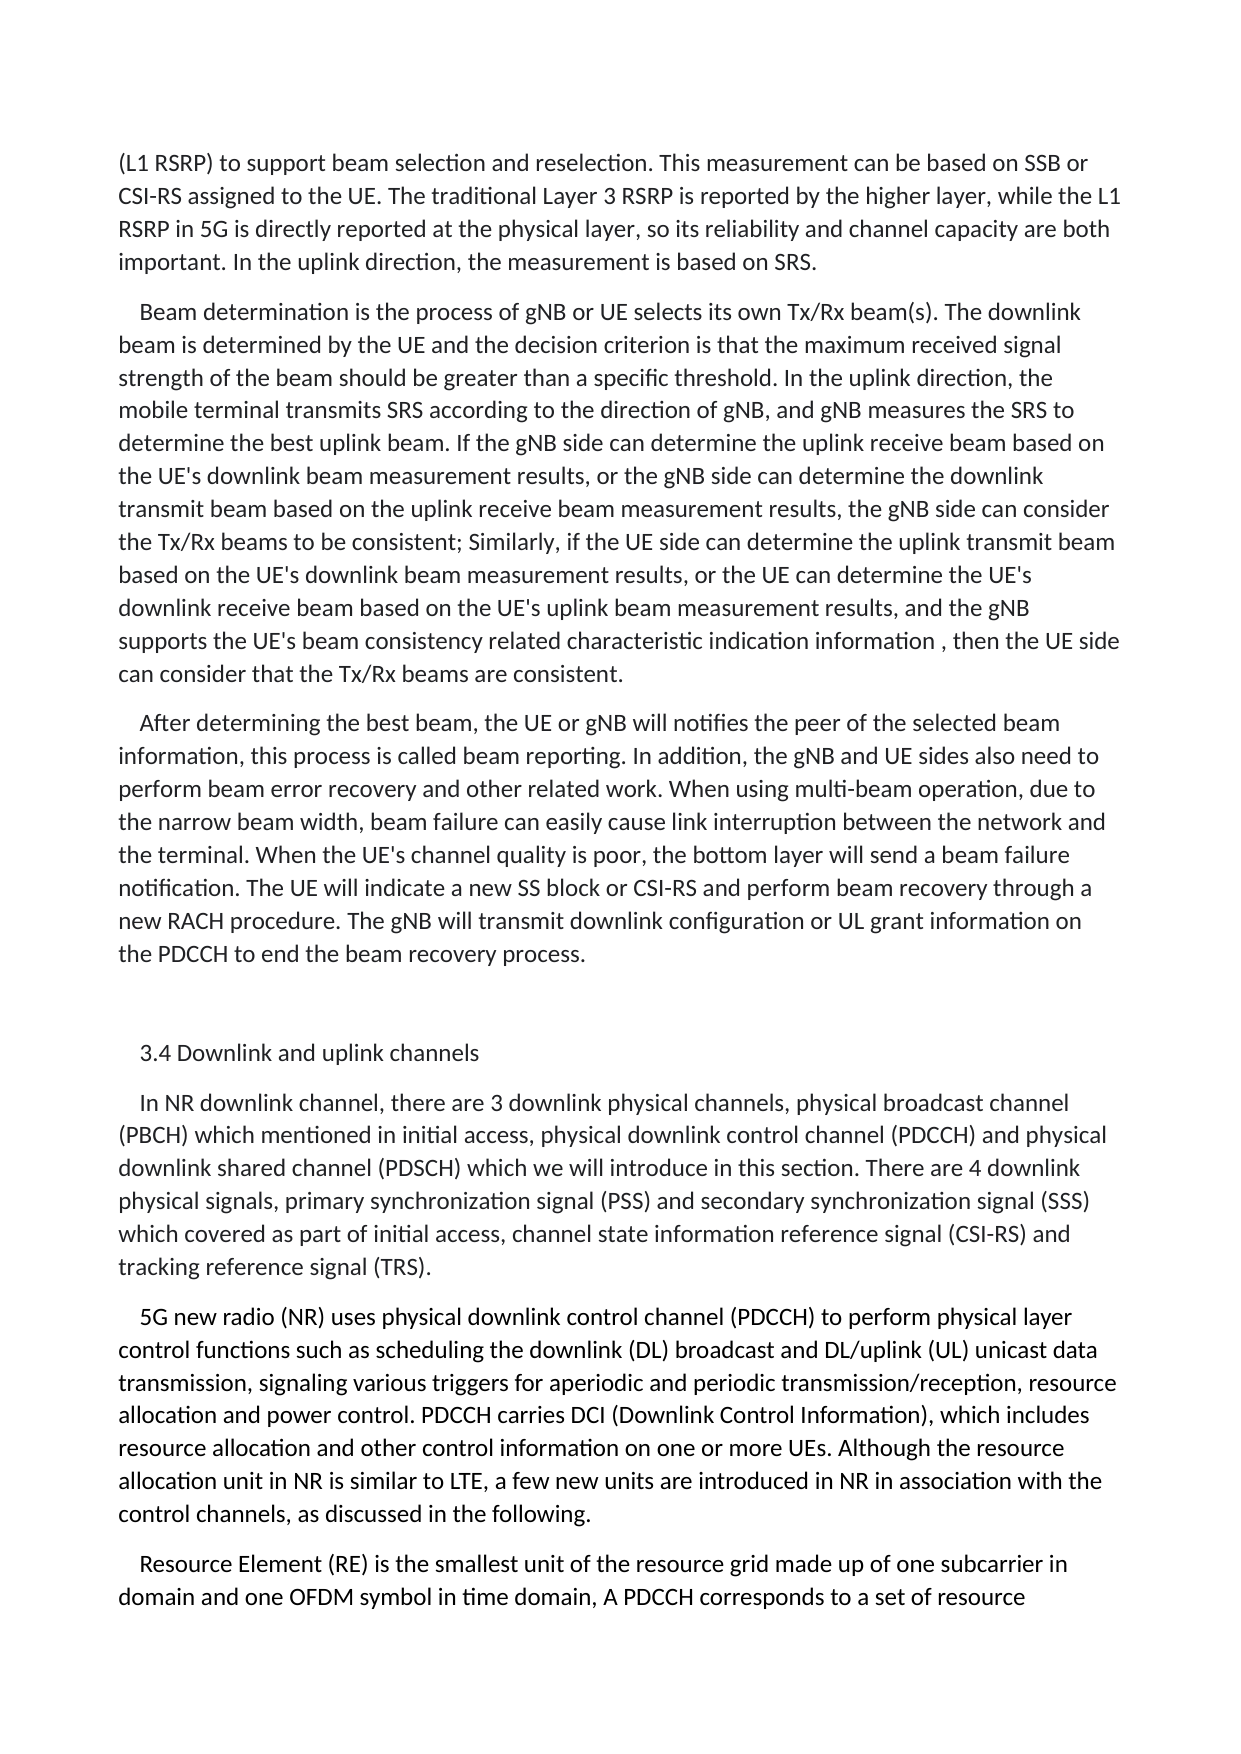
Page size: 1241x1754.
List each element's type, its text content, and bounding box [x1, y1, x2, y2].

text After determining the best beam, the UE or gNB will notifies the peer of the selected beam information, this process is called beam reporting. In addition, the gNB and UE sides also need to perform beam error recovery and other related work. When using multi-beam operation, due to the narrow beam width, beam failure can easily cause link interruption between the network and the terminal. When the UE's channel quality is poor, the bottom layer will send a beam failure notification. The UE will indicate a new SS block or CSI-RS and perform beam recovery through a new RACH procedure. The gNB will transmit downlink configuration or UL grant information on the PDCCH to end the beam recovery process. [118, 708, 1122, 968]
text Beam determination is the process of gNB or UE selects its own Tx/Rx beam(s). The downlink beam is determined by the UE and the decision criterion is that the maximum received signal strength of the beam should be greater than a specific threshold. In the uplink direction, the mobile terminal transmits SRS according to the direction of gNB, and gNB measures the SRS to determine the best uplink beam. If the gNB side can determine the uplink receive beam based on the UE's downlink beam measurement results, or the gNB side can determine the downlink transmit beam based on the uplink receive beam measurement results, the gNB side can consider the Tx/Rx beams to be consistent; Similarly, if the UE side can determine the uplink transmit beam based on the UE's downlink beam measurement results, or the UE can determine the UE's downlink receive beam based on the UE's uplink beam measurement results, and the gNB supports the UE's beam consistency related characteristic indication information , then the UE side can consider that the Tx/Rx beams are consistent. [118, 296, 1122, 688]
text 5G new radio (NR) uses physical downlink control channel (PDCCH) to perform physical layer control functions such as scheduling the downlink (DL) broadcast and DL/uplink (UL) unicast data transmission, signaling various triggers for aperiodic and periodic transmission/reception, resource allocation and power control. PDCCH carries DCI (Downlink Control Information), which includes resource allocation and other control information on one or more UEs. Although the resource allocation unit in NR is similar to LTE, a few new units are introduced in NR in association with the control channels, as discussed in the following. [118, 1301, 1122, 1529]
text 3.4 Downlink and uplink channels [118, 1037, 1122, 1068]
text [118, 148, 1122, 277]
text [118, 1548, 1122, 1611]
text In NR downlink channel, there are 3 downlink physical channels, physical broadcast channel (PBCH) which mentioned in initial access, physical downlink control channel (PDCCH) and physical downlink shared channel (PDSCH) which we will introduce in this section. There are 4 downlink physical signals, primary synchronization signal (PSS) and secondary synchronization signal (SSS) which covered as part of initial access, channel state information reference signal (CSI-RS) and tracking reference signal (TRS). [118, 1087, 1122, 1282]
